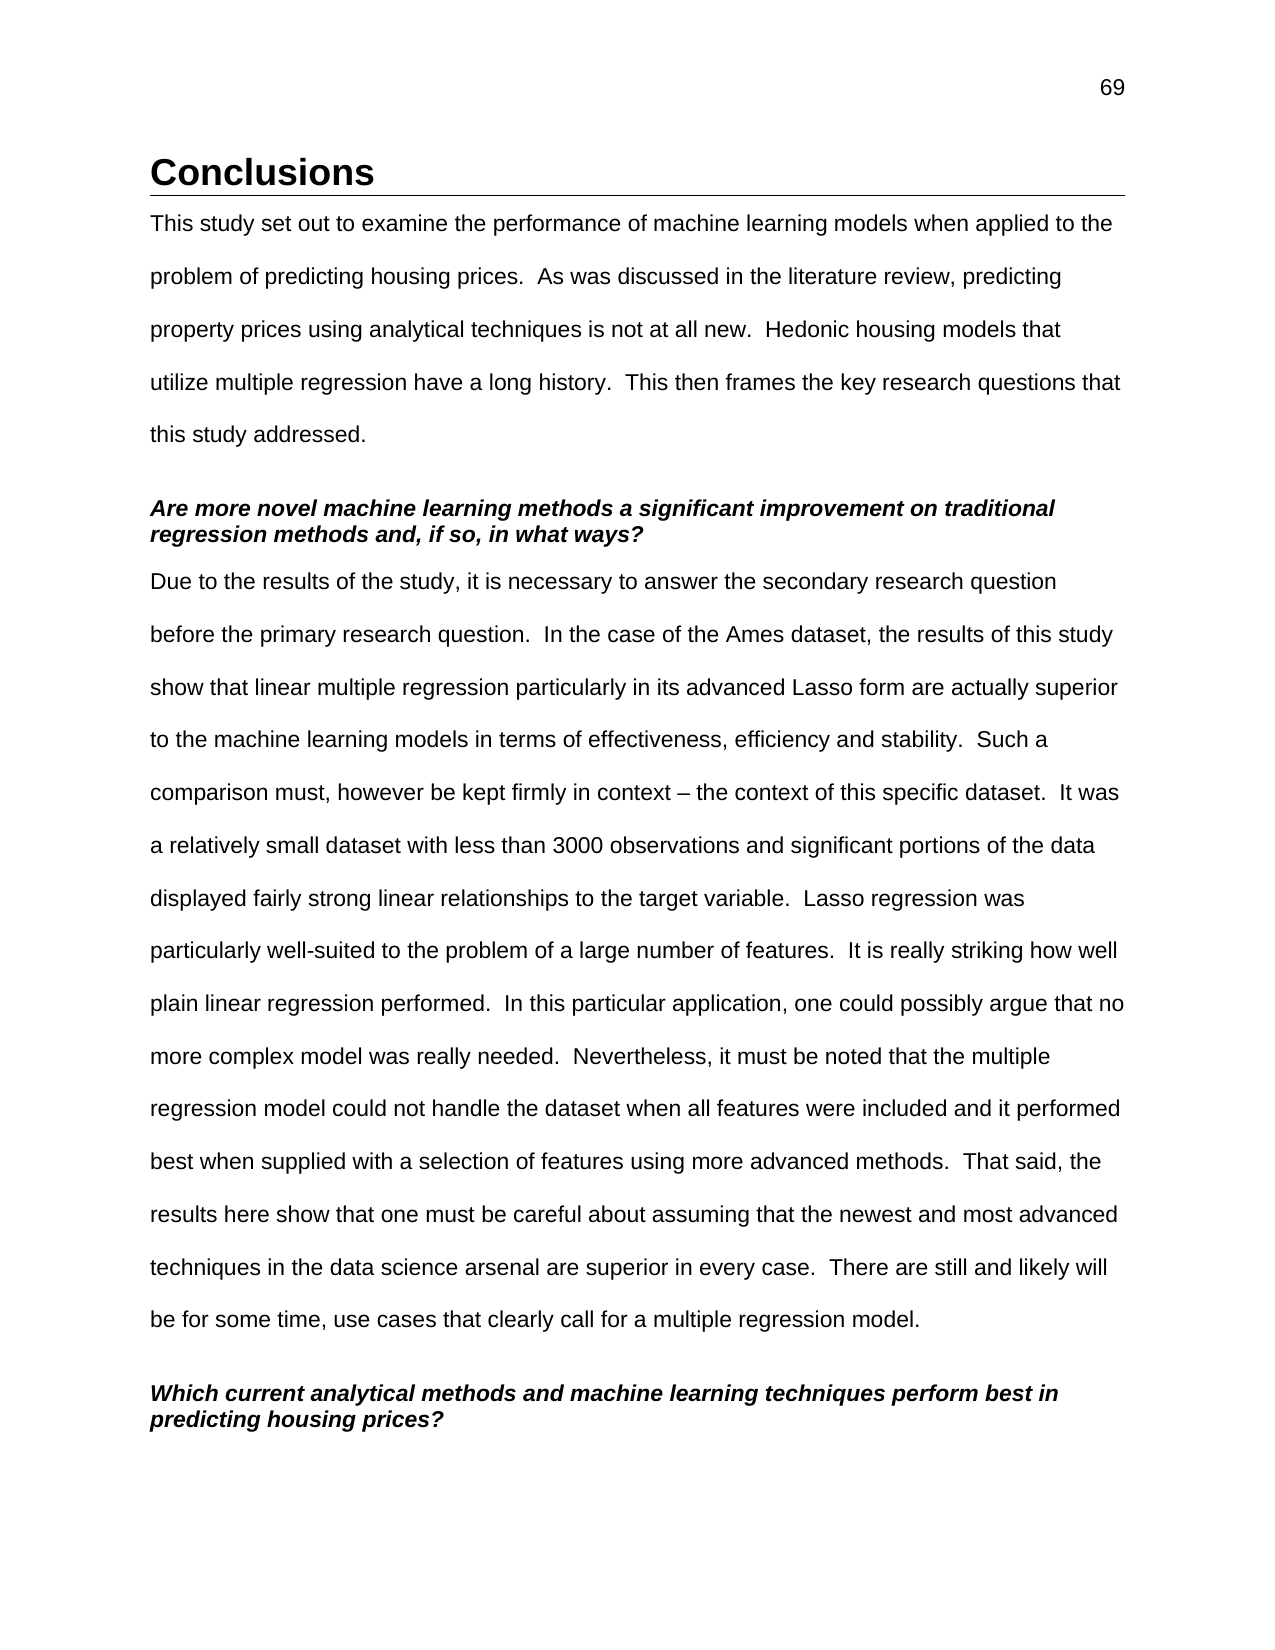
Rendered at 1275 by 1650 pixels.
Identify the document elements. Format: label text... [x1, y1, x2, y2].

text Due to the results of the study, it is necessary to answer the secondary research question before the primary research question. In the case of the Ames dataset, the results of this study show that linear multiple regression particularly in its advanced Lasso form are actually superior to the machine learning models in terms of effectiveness, efficiency and stability. Such a comparison must, however be kept firmly in context – the context of this specific dataset. It was a relatively small dataset with less than 3000 observations and significant portions of the data displayed fairly strong linear relationships to the target variable. Lasso regression was particularly well-suited to the problem of a large number of features. It is really striking how well plain linear regression performed. In this particular application, one could possibly argue that no more complex model was really needed. Nevertheless, it must be noted that the multiple regression model could not handle the dataset when all features were included and it performed best when supplied with a selection of features using more advanced methods. That said, the results here show that one must be careful about assuming that the newest and most advanced techniques in the data science arsenal are superior in every case. There are still and likely will be for some time, use cases that clearly call for a multiple regression model. [150, 568, 1125, 1333]
text Are more novel machine learning methods a significant improvement on traditional regression methods and, if so, in what ways? [150, 495, 1125, 547]
text This study set out to examine the performance of machine learning models when applied to the problem of predicting housing prices. As was discussed in the literature review, predicting property prices using analytical techniques is not at all new. Hedonic housing models that utilize multiple regression have a long history. This then frames the key research questions that this study addressed. [150, 210, 1125, 448]
text Which current analytical methods and machine learning techniques perform best in predicting housing prices? [150, 1380, 1125, 1432]
subtitle Conclusions [150, 150, 1125, 195]
